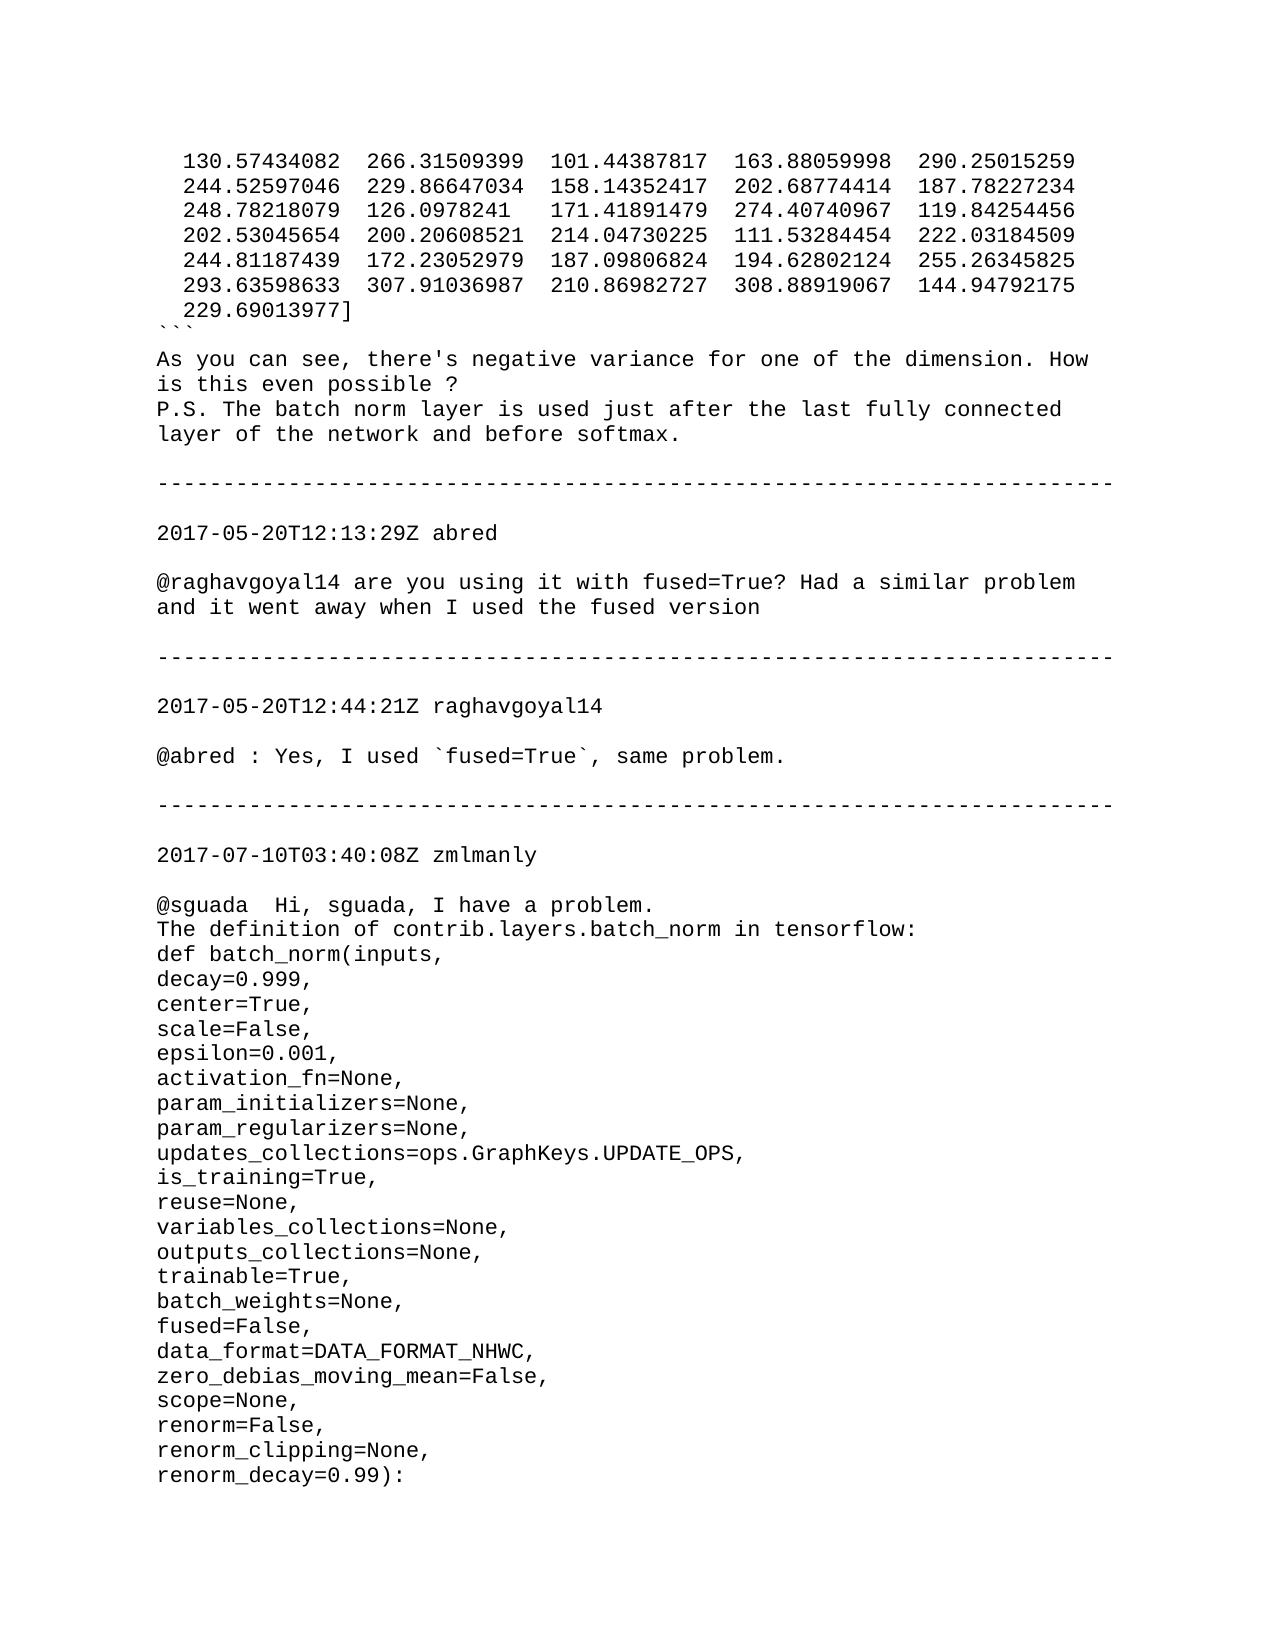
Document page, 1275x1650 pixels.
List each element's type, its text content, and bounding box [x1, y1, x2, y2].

text zero_debias_moving_mean=False, [156, 1365, 1118, 1389]
text ------------------------------------------------------------------------- [156, 794, 1118, 819]
text param_initializers=None, [156, 1092, 1118, 1117]
text param_regularizers=None, [156, 1117, 1118, 1142]
text ------------------------------------------------------------------------- [156, 646, 1118, 671]
text 130.57434082 266.31509399 101.44387817 163.88059998 290.25015259 [156, 150, 1118, 175]
text scope=None, [156, 1389, 1118, 1414]
text reuse=None, [156, 1191, 1118, 1216]
text fused=False, [156, 1315, 1118, 1340]
text center=True, [156, 993, 1118, 1018]
text variables_collections=None, [156, 1216, 1118, 1241]
text 248.78218079 126.0978241 171.41891479 274.40740967 119.84254456 [156, 199, 1118, 224]
text activation_fn=None, [156, 1067, 1118, 1092]
text decay=0.999, [156, 968, 1118, 993]
text 2017-05-20T12:44:21Z raghavgoyal14 [156, 695, 1118, 720]
text @raghavgoyal14 are you using it with fused=True? Had a similar problem and it went away when I used the fused version [156, 571, 1118, 621]
text trainable=True, [156, 1266, 1118, 1290]
text 202.53045654 200.20608521 214.04730225 111.53284454 222.03184509 [156, 224, 1118, 249]
text updates_collections=ops.GraphKeys.UPDATE_OPS, [156, 1142, 1118, 1166]
text is_training=True, [156, 1166, 1118, 1191]
text P.S. The batch norm layer is used just after the last fully connected layer of the network and before softmax. [156, 398, 1118, 447]
text batch_weights=None, [156, 1290, 1118, 1315]
text 293.63598633 307.91036987 210.86982727 308.88919067 144.94792175 [156, 274, 1118, 299]
text renorm_clipping=None, [156, 1439, 1118, 1464]
text @sguada Hi, sguada, I have a problem. [156, 894, 1118, 918]
text 229.69013977] [156, 299, 1118, 323]
text 2017-07-10T03:40:08Z zmlmanly [156, 844, 1118, 869]
text ``` [156, 323, 1118, 348]
text 244.81187439 172.23052979 187.09806824 194.62802124 255.26345825 [156, 249, 1118, 274]
text The definition of contrib.layers.batch_norm in tensorflow: [156, 918, 1118, 943]
text def batch_norm(inputs, [156, 943, 1118, 968]
text @abred : Yes, I used `fused=True`, same problem. [156, 745, 1118, 770]
text outputs_collections=None, [156, 1241, 1118, 1266]
text epsilon=0.001, [156, 1042, 1118, 1067]
text renorm=False, [156, 1414, 1118, 1439]
text ------------------------------------------------------------------------- [156, 472, 1118, 497]
text As you can see, there's negative variance for one of the dimension. How is this even possible ? [156, 348, 1118, 398]
text renorm_decay=0.99): [156, 1464, 1118, 1489]
text 244.52597046 229.86647034 158.14352417 202.68774414 187.78227234 [156, 175, 1118, 199]
text scale=False, [156, 1018, 1118, 1042]
text data_format=DATA_FORMAT_NHWC, [156, 1340, 1118, 1365]
text 2017-05-20T12:13:29Z abred [156, 522, 1118, 547]
